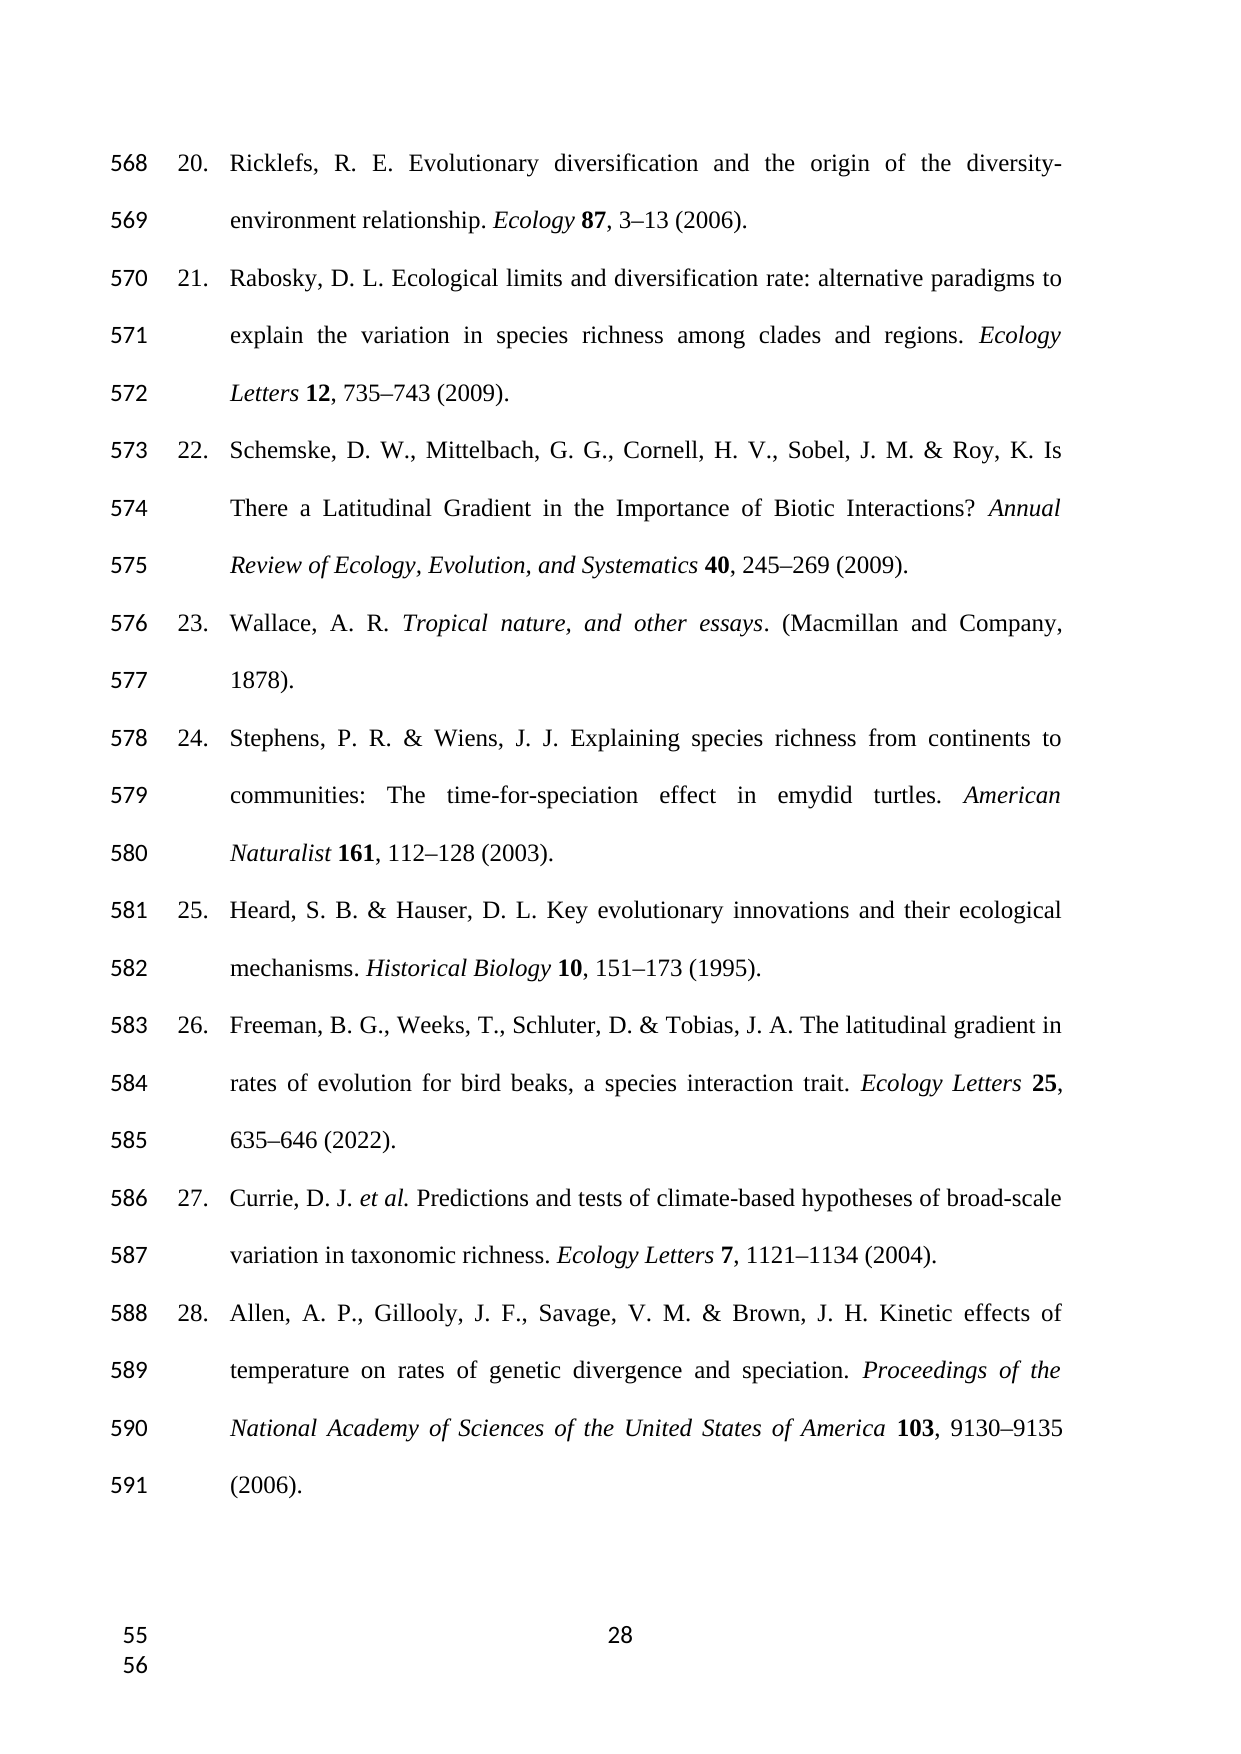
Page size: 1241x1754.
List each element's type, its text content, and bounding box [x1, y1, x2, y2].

text 21. Rabosky, D. L. Ecological limits and diversification rate: alternative paradigms to explain the variation in species richness among clades and regions. Ecology Letters 12, 735–743 (2009). [177, 263, 1063, 406]
text 26. Freeman, B. G., Weeks, T., Schluter, D. & Tobias, J. A. The latitudinal gradient in rates of evolution for bird beaks, a species interaction trait. Ecology Letters 25, 635–646 (2022). [177, 1010, 1063, 1154]
text 25. Heard, S. B. & Hauser, D. L. Key evolutionary innovations and their ecological mechanisms. Historical Biology 10, 151–173 (1995). [177, 895, 1063, 981]
text 23. Wallace, A. R. Tropical nature, and other essays. (Macmillan and Company, 1878). [177, 608, 1063, 694]
text 27. Currie, D. J. et al. Predictions and tests of climate-based hypotheses of broad-scale variation in taxonomic richness. Ecology Letters 7, 1121–1134 (2004). [177, 1183, 1063, 1269]
text 28. Allen, A. P., Gillooly, J. F., Savage, V. M. & Brown, J. H. Kinetic effects of temperature on rates of genetic divergence and speciation. Proceedings of the National Academy of Sciences of the United States of America 103, 9130–9135 (2006). [177, 1298, 1063, 1499]
text 20. Ricklefs, R. E. Evolutionary diversification and the origin of the diversity-environment relationship. Ecology 87, 3–13 (2006). [177, 148, 1063, 234]
text 24. Stephens, P. R. & Wiens, J. J. Explaining species richness from continents to communities: The time-for-speciation effect in emydid turtles. American Naturalist 161, 112–128 (2003). [177, 723, 1063, 866]
text 22. Schemske, D. W., Mittelbach, G. G., Cornell, H. V., Sobel, J. M. & Roy, K. Is There a Latitudinal Gradient in the Importance of Biotic Interactions? Annual Review of Ecology, Evolution, and Systematics 40, 245–269 (2009). [177, 435, 1063, 579]
